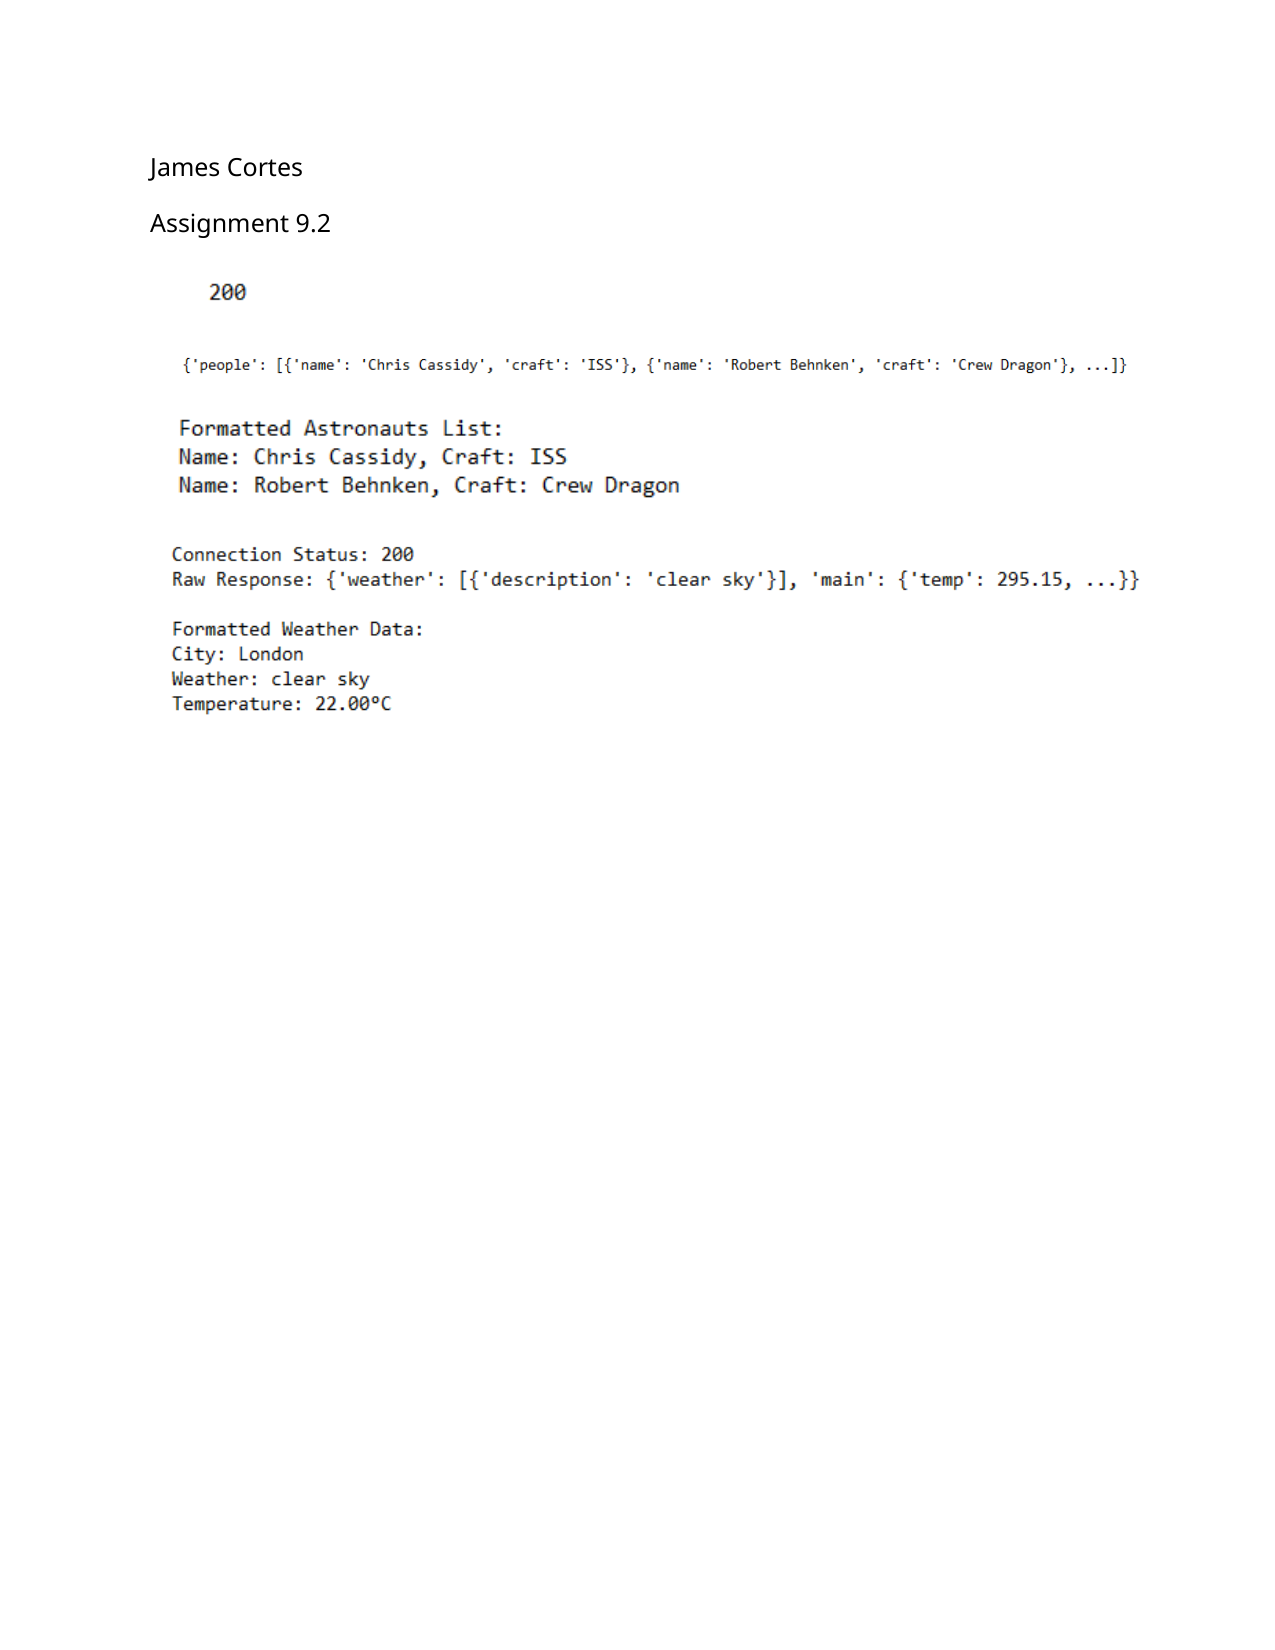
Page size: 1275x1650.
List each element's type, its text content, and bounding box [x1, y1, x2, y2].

text James Cortes [150, 150, 1125, 184]
text Assignment 9.2 [150, 206, 1125, 240]
